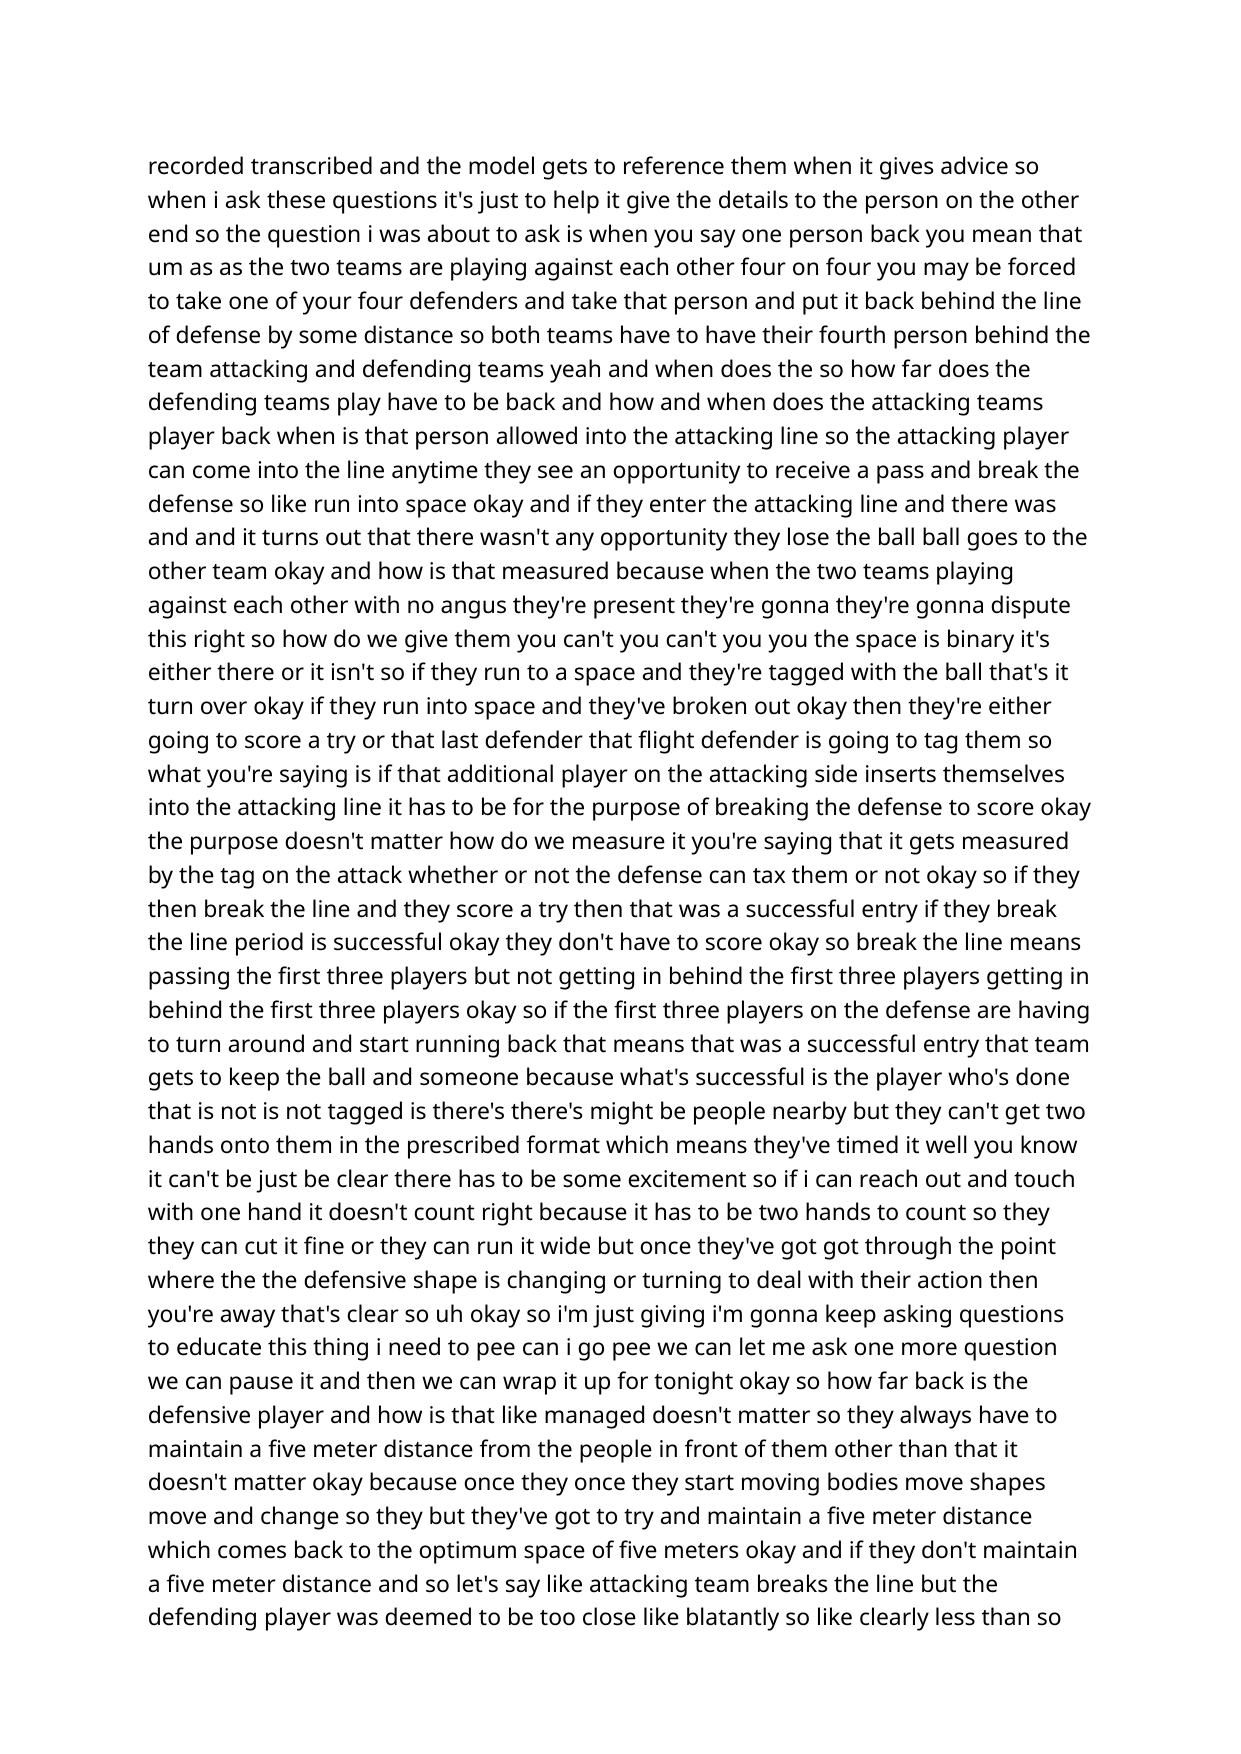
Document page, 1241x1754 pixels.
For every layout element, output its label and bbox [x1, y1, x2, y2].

text [148, 150, 1092, 1632]
